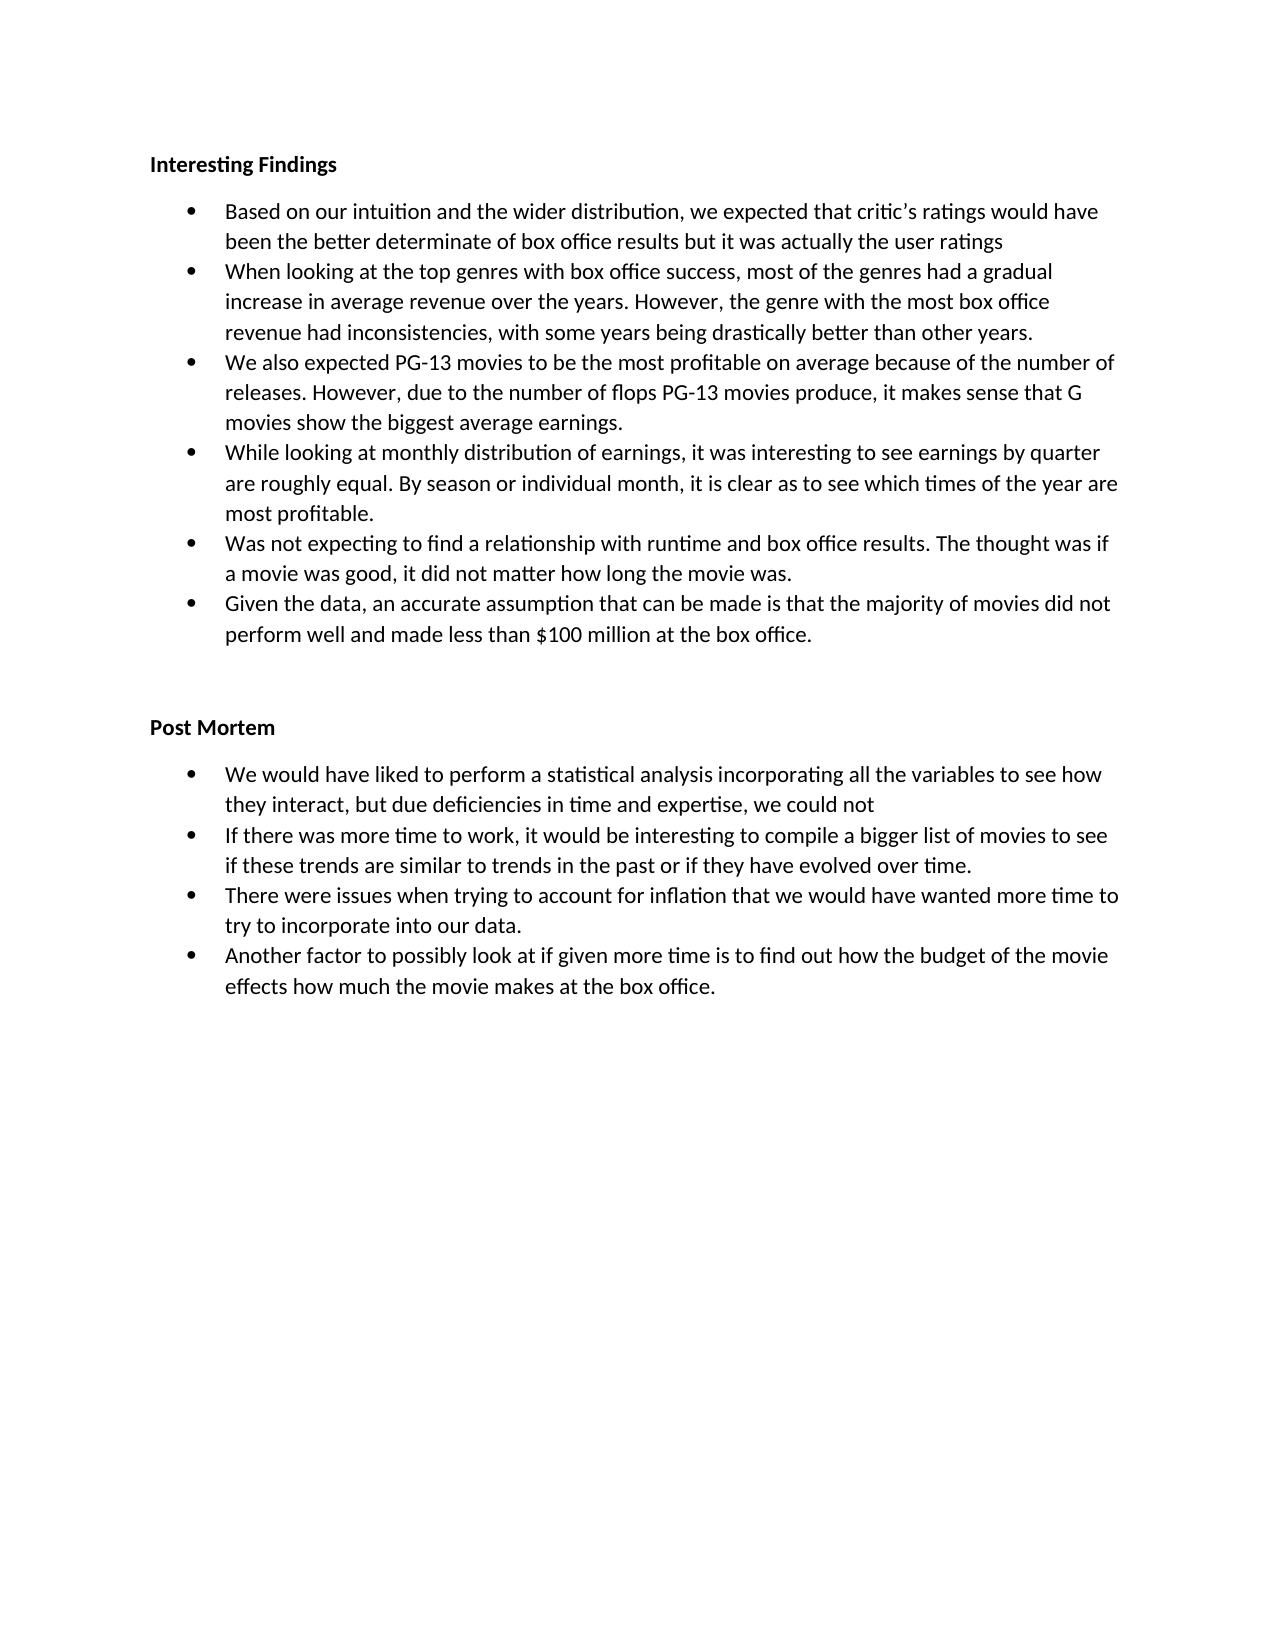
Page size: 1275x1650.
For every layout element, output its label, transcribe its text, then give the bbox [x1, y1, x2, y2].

list Another factor to possibly look at if given more time is to find out how the budget of the movie effects how much the movie makes at the box office. [187, 942, 1125, 1000]
list There were issues when trying to account for inflation that we would have wanted more time to try to incorporate into our data. [187, 881, 1125, 939]
list When looking at the top genres with box office success, most of the genres had a gradual increase in average revenue over the years. However, the genre with the most box office revenue had inconsistencies, with some years being drastically better than other years. [187, 257, 1125, 346]
list Was not expecting to find a relationship with runtime and box office results. The thought was if a movie was good, it did not matter how long the movie was. [187, 529, 1125, 587]
list Given the data, an accurate assumption that can be made is that the majority of movies did not perform well and made less than $100 million at the box office. [187, 589, 1125, 648]
list If there was more time to work, it would be interesting to compile a bigger list of movies to see if these trends are similar to trends in the past or if they have evolved over time. [187, 821, 1125, 879]
list We also expected PG-13 movies to be the most profitable on average because of the number of releases. However, due to the number of flops PG-13 movies produce, it makes sense that G movies show the biggest average earnings. [187, 348, 1125, 436]
text Post Mortem [150, 713, 1125, 742]
list Based on our intuition and the wider distribution, we expected that critic’s ratings would have been the better determinate of box office results but it was actually the user ratings [187, 197, 1125, 255]
list We would have liked to perform a statistical analysis incorporating all the variables to see how they interact, but due deficiencies in time and expertise, we could not [187, 760, 1125, 819]
list While looking at monthly distribution of earnings, it was interesting to see earnings by quarter are roughly equal. By season or individual month, it is clear as to see which times of the year are most profitable. [187, 438, 1125, 527]
text Interesting Findings [150, 150, 1125, 178]
